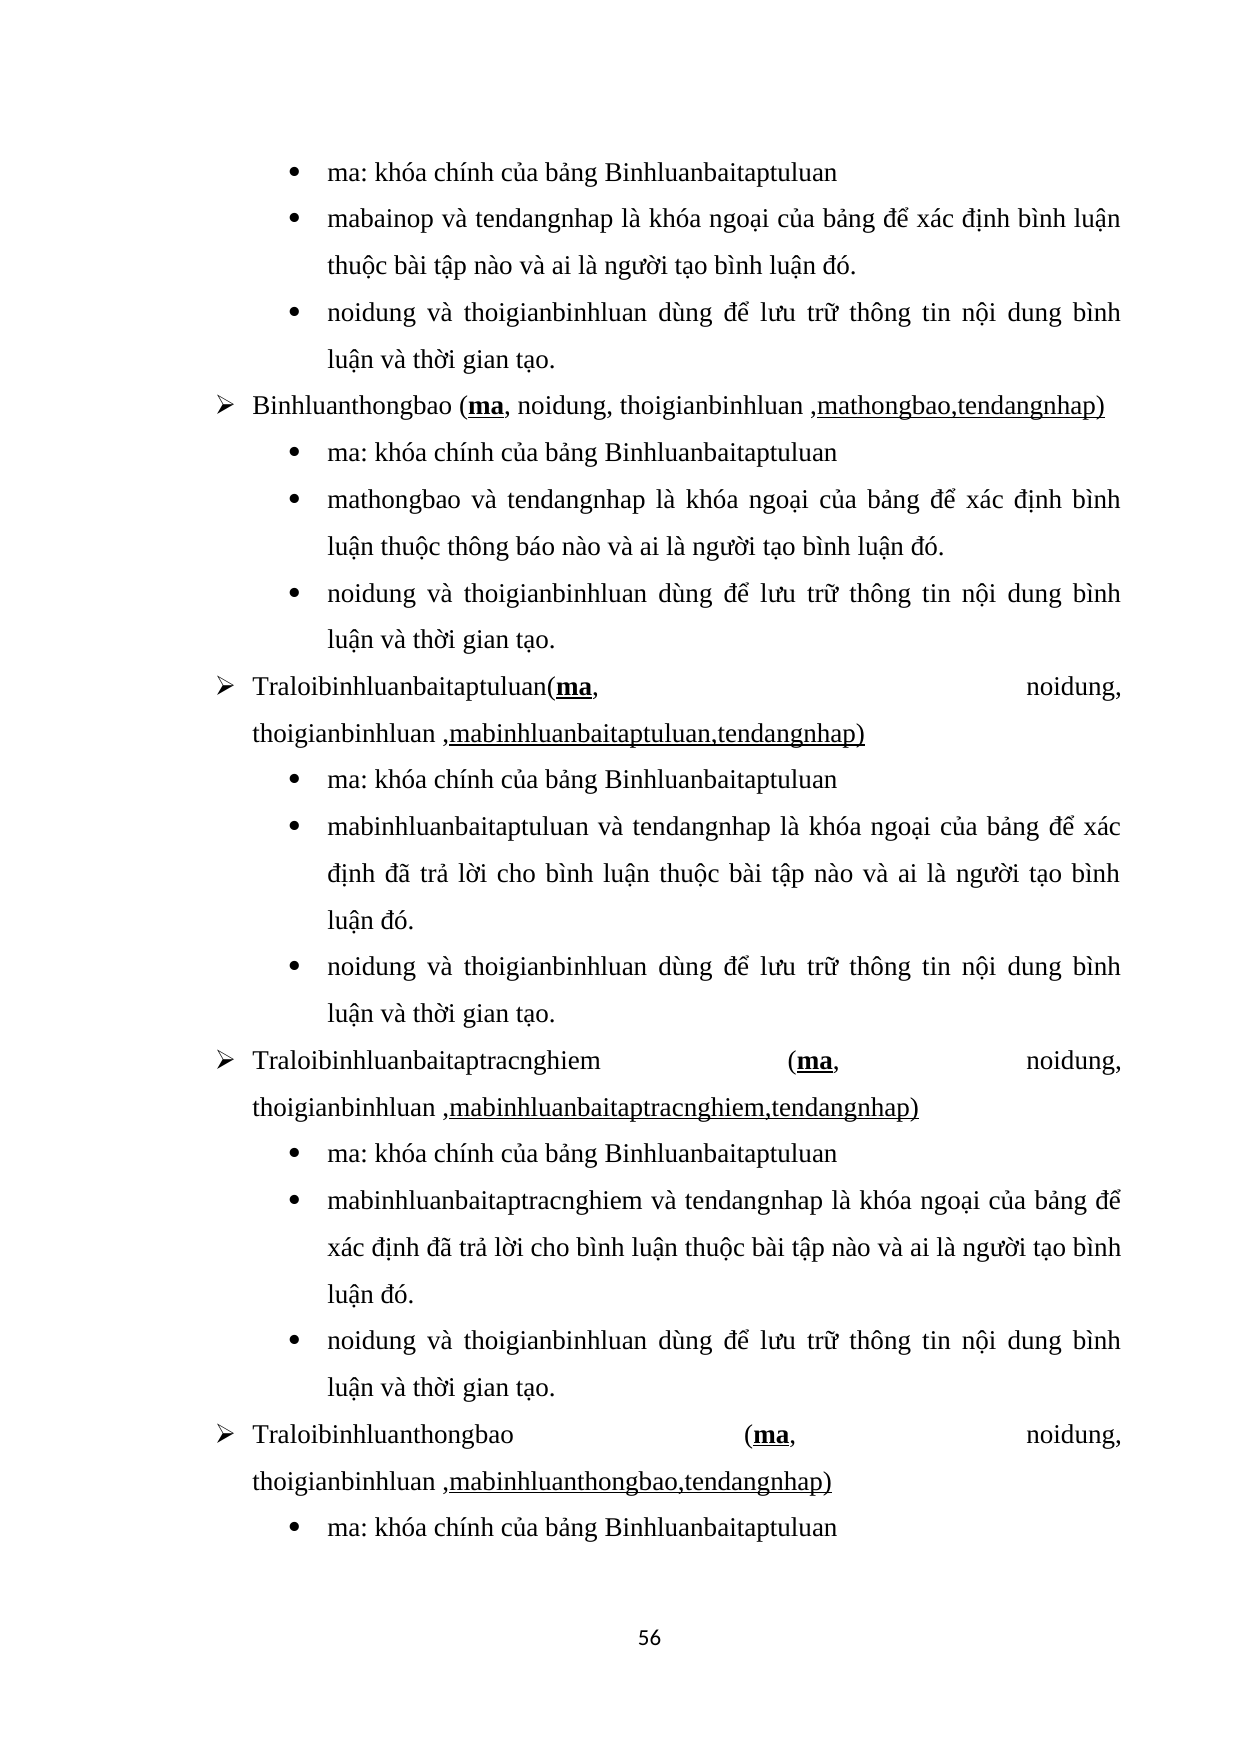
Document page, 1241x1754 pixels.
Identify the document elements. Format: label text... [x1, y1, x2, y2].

list noidung và thoigianbinhluan dùng để lưu trữ thông tin nội dung bình luận và thời gian tạo. [289, 577, 1122, 654]
list Traloibinhluanbaitaptracnghiem (ma, noidung, thoigianbinhluan ,mabinhluanbaitaptracnghiem,tendangnhap) [214, 1044, 1122, 1122]
list ma: khóa chính của bảng Binhluanbaitaptuluan [289, 1511, 1122, 1542]
list ma: khóa chính của bảng Binhluanbaitaptuluan [289, 763, 1122, 795]
list mathongbao và tendangnhap là khóa ngoại của bảng để xác định bình luận thuộc thông báo nào và ai là người tạo bình luận đó. [289, 483, 1122, 561]
list Binhluanthongbao (ma, noidung, thoigianbinhluan ,mathongbao,tendangnhap) [214, 389, 1122, 421]
list noidung và thoigianbinhluan dùng để lưu trữ thông tin nội dung bình luận và thời gian tạo. [289, 296, 1122, 374]
list ma: khóa chính của bảng Binhluanbaitaptuluan [289, 436, 1122, 468]
list Traloibinhluanbaitaptuluan(ma, noidung, thoigianbinhluan ,mabinhluanbaitaptuluan,tendangnhap) [214, 670, 1122, 748]
list mabainop và tendangnhap là khóa ngoại của bảng để xác định bình luận thuộc bài tập nào và ai là người tạo bình luận đó. [289, 203, 1122, 281]
list ma: khóa chính của bảng Binhluanbaitaptuluan [289, 1137, 1122, 1169]
list Traloibinhluanthongbao (ma, noidung, thoigianbinhluan ,mabinhluanthongbao,tendangnhap) [214, 1418, 1122, 1496]
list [289, 1324, 1122, 1402]
list ma: khóa chính của bảng Binhluanbaitaptuluan [289, 156, 1122, 187]
list mabinhluanbaitaptracnghiem và tendangnhap là khóa ngoại của bảng để xác định đã trả lời cho bình luận thuộc bài tập nào và ai là người tạo bình luận đó. [289, 1184, 1122, 1309]
list mabinhluanbaitaptuluan và tendangnhap là khóa ngoại của bảng để xác định đã trả lời cho bình luận thuộc bài tập nào và ai là người tạo bình luận đó. [289, 810, 1122, 935]
list noidung và thoigianbinhluan dùng để lưu trữ thông tin nội dung bình luận và thời gian tạo. [289, 951, 1122, 1028]
